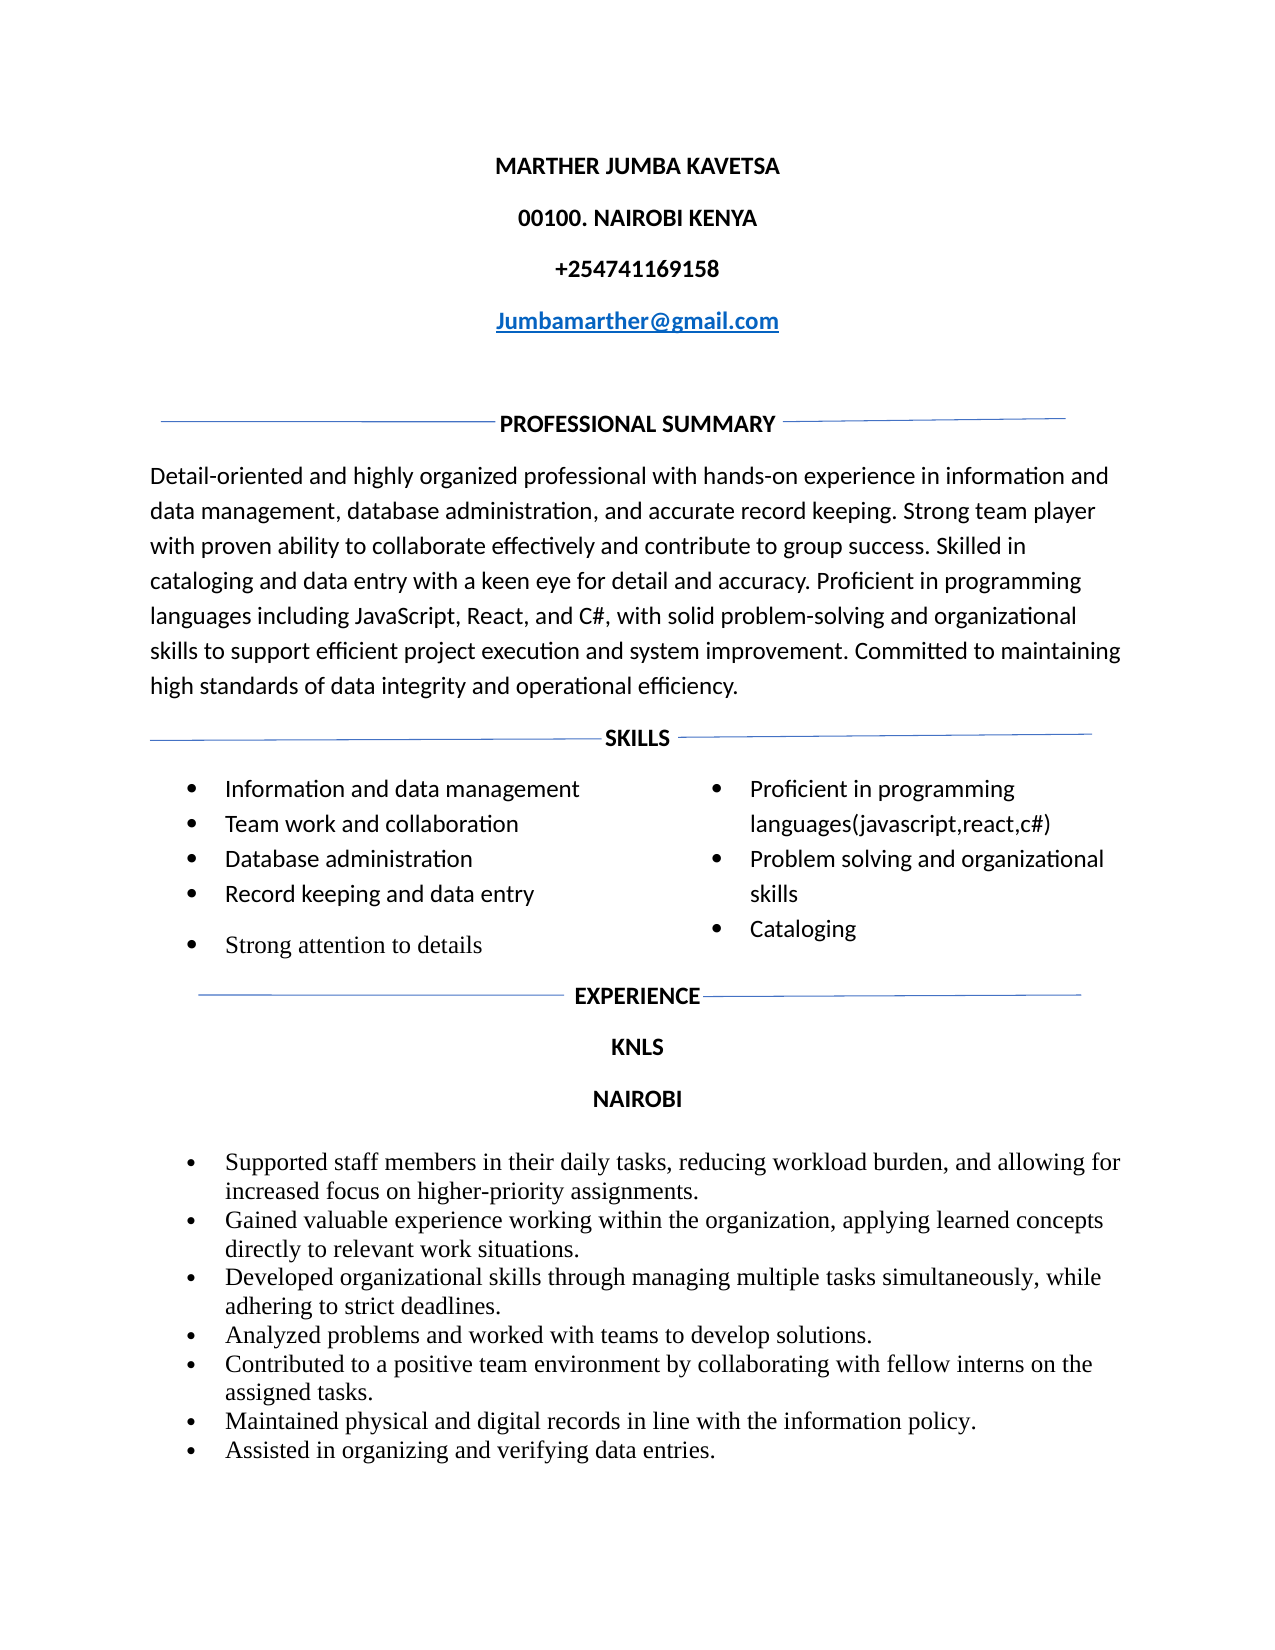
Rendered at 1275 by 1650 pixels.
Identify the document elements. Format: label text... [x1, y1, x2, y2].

list Supported staff members in their daily tasks, reducing workload burden, and allowing for increased focus on higher-priority assignments. [187, 1147, 1125, 1205]
list Information and data management [187, 773, 600, 804]
list Developed organizational skills through managing multiple tasks simultaneously, while adhering to strict deadlines. [187, 1321, 1125, 1378]
list Proficient in programming languages(javascript,react,c#) [712, 773, 1125, 839]
text SKILLS [150, 722, 1125, 752]
list Cataloging [712, 913, 1125, 944]
list Database administration [187, 843, 600, 874]
text Detail-oriented and highly organized professional with hands-on experience in information and data management, database administration, and accurate record keeping. Strong team player with proven ability to collaborate effectively and contribute to group success. Skilled in cataloging and data entry with a keen eye for detail and accuracy. Proficient in programming languages including JavaScript, React, and C#, with solid problem-solving and organizational skills to support efficient project execution and system improvement. Committed to maintaining high standards of data integrity and operational efficiency. [150, 460, 1125, 701]
text +254741169158 [150, 253, 1125, 284]
text MARTHER JUMBA KAVETSA [150, 150, 1125, 181]
list Team work and collaboration [187, 808, 600, 839]
list Problem solving and organizational skills [712, 843, 1125, 909]
text NAIROBI [150, 1083, 1125, 1114]
list Strong attention to details [187, 930, 600, 959]
text KNLS [150, 1032, 1125, 1062]
text Jumbamarther@gmail.com [150, 305, 1125, 336]
list Gained valuable experience working within the organization, applying learned concepts directly to relevant work situations. [187, 1234, 1125, 1292]
list Analyzed problems and worked with teams to develop solutions. [187, 1407, 1125, 1436]
text EXPERIENCE [150, 980, 1125, 1010]
text 00100. NAIROBI KENYA [150, 202, 1125, 232]
list Record keeping and data entry [187, 878, 600, 909]
text PROFESSIONAL SUMMARY [150, 408, 1125, 439]
